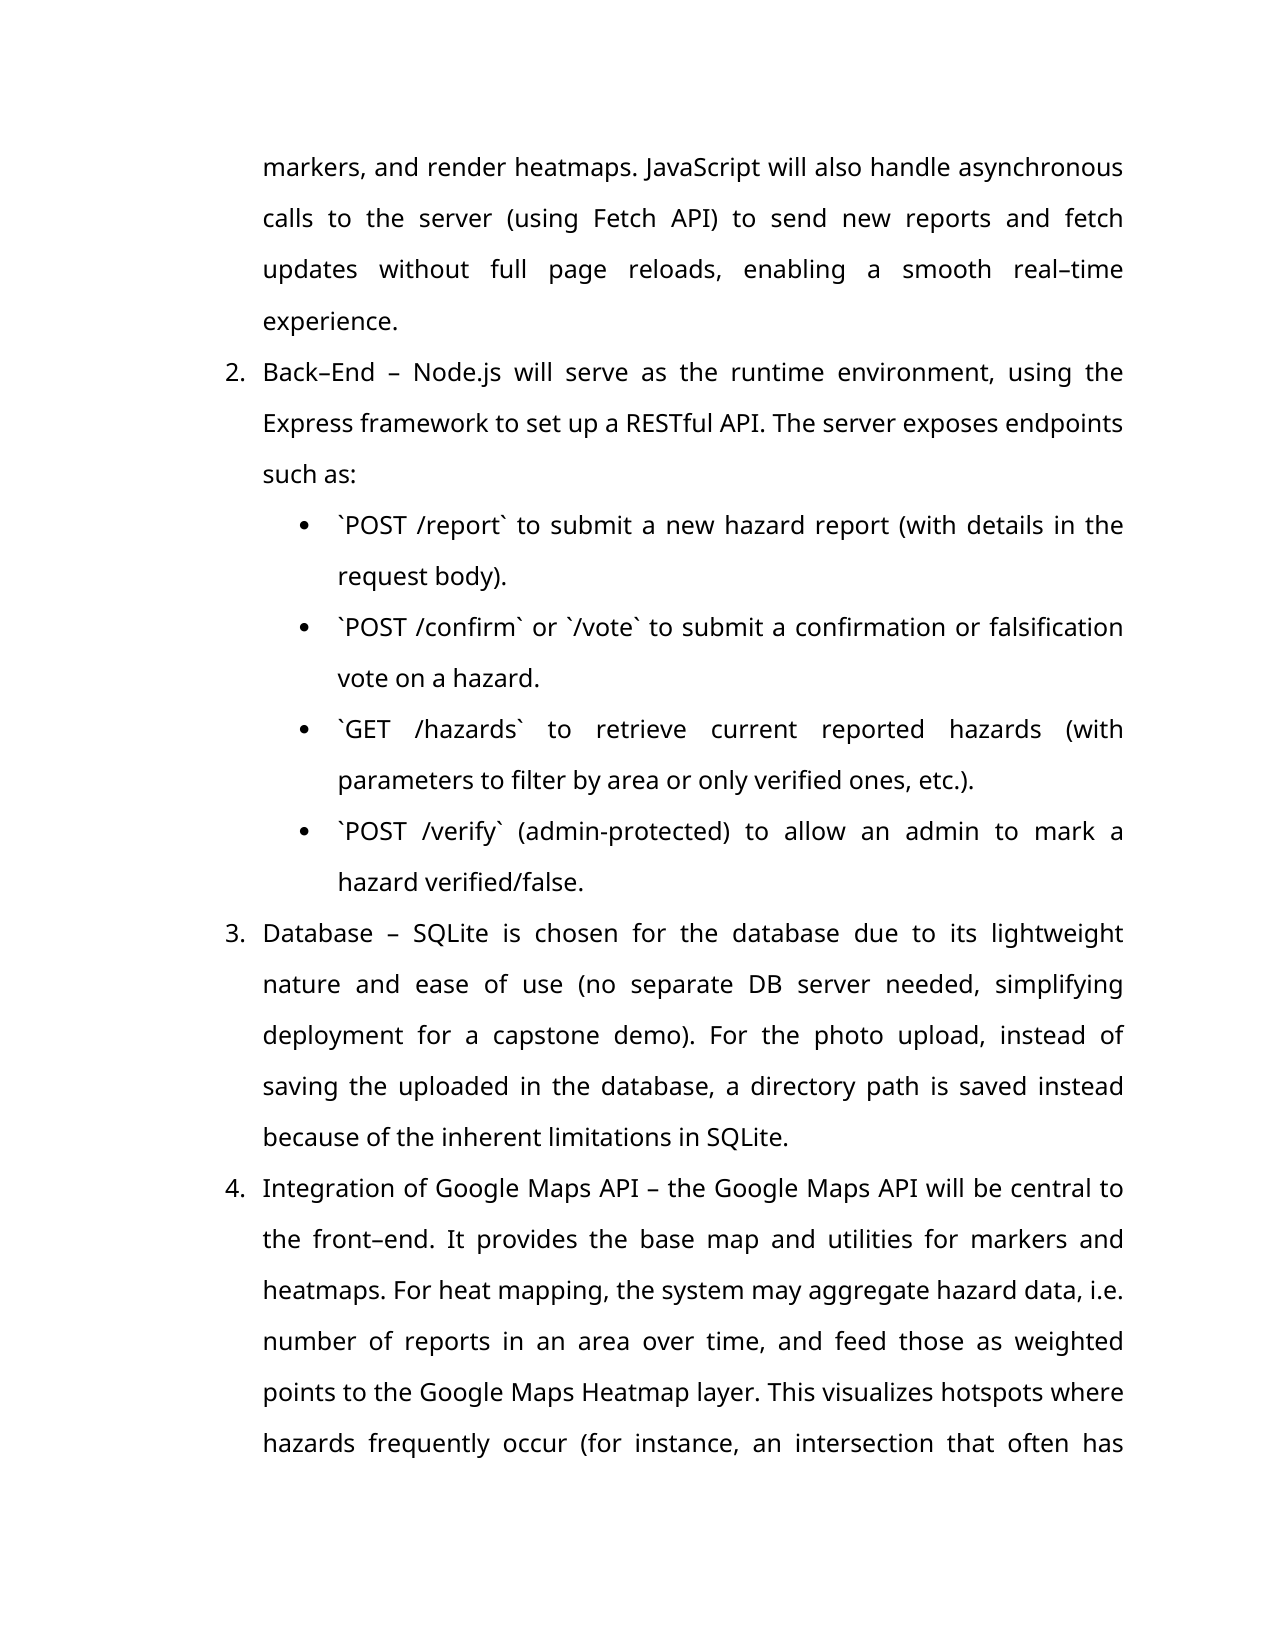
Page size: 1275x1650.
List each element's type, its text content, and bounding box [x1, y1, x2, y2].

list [225, 1171, 1125, 1460]
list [225, 150, 1125, 337]
list `GET /hazards` to retrieve current reported hazards (with parameters to filter by area or only verified ones, etc.). [300, 711, 1125, 797]
list Back–End – Node.js will serve as the runtime environment, using the Express framework to set up a RESTful API. The server exposes endpoints such as: [225, 354, 1125, 490]
list Database – SQLite is chosen for the database due to its lightweight nature and ease of use (no separate DB server needed, simplifying deployment for a capstone demo). For the photo upload, instead of saving the uploaded in the database, a directory path is saved instead because of the inherent limitations in SQLite. [225, 916, 1125, 1154]
list `POST /confirm` or `/vote` to submit a confirmation or falsification vote on a hazard. [300, 609, 1125, 694]
list `POST /verify` (admin-protected) to allow an admin to mark a hazard verified/false. [300, 813, 1125, 899]
list `POST /report` to submit a new hazard report (with details in the request body). [300, 507, 1125, 592]
